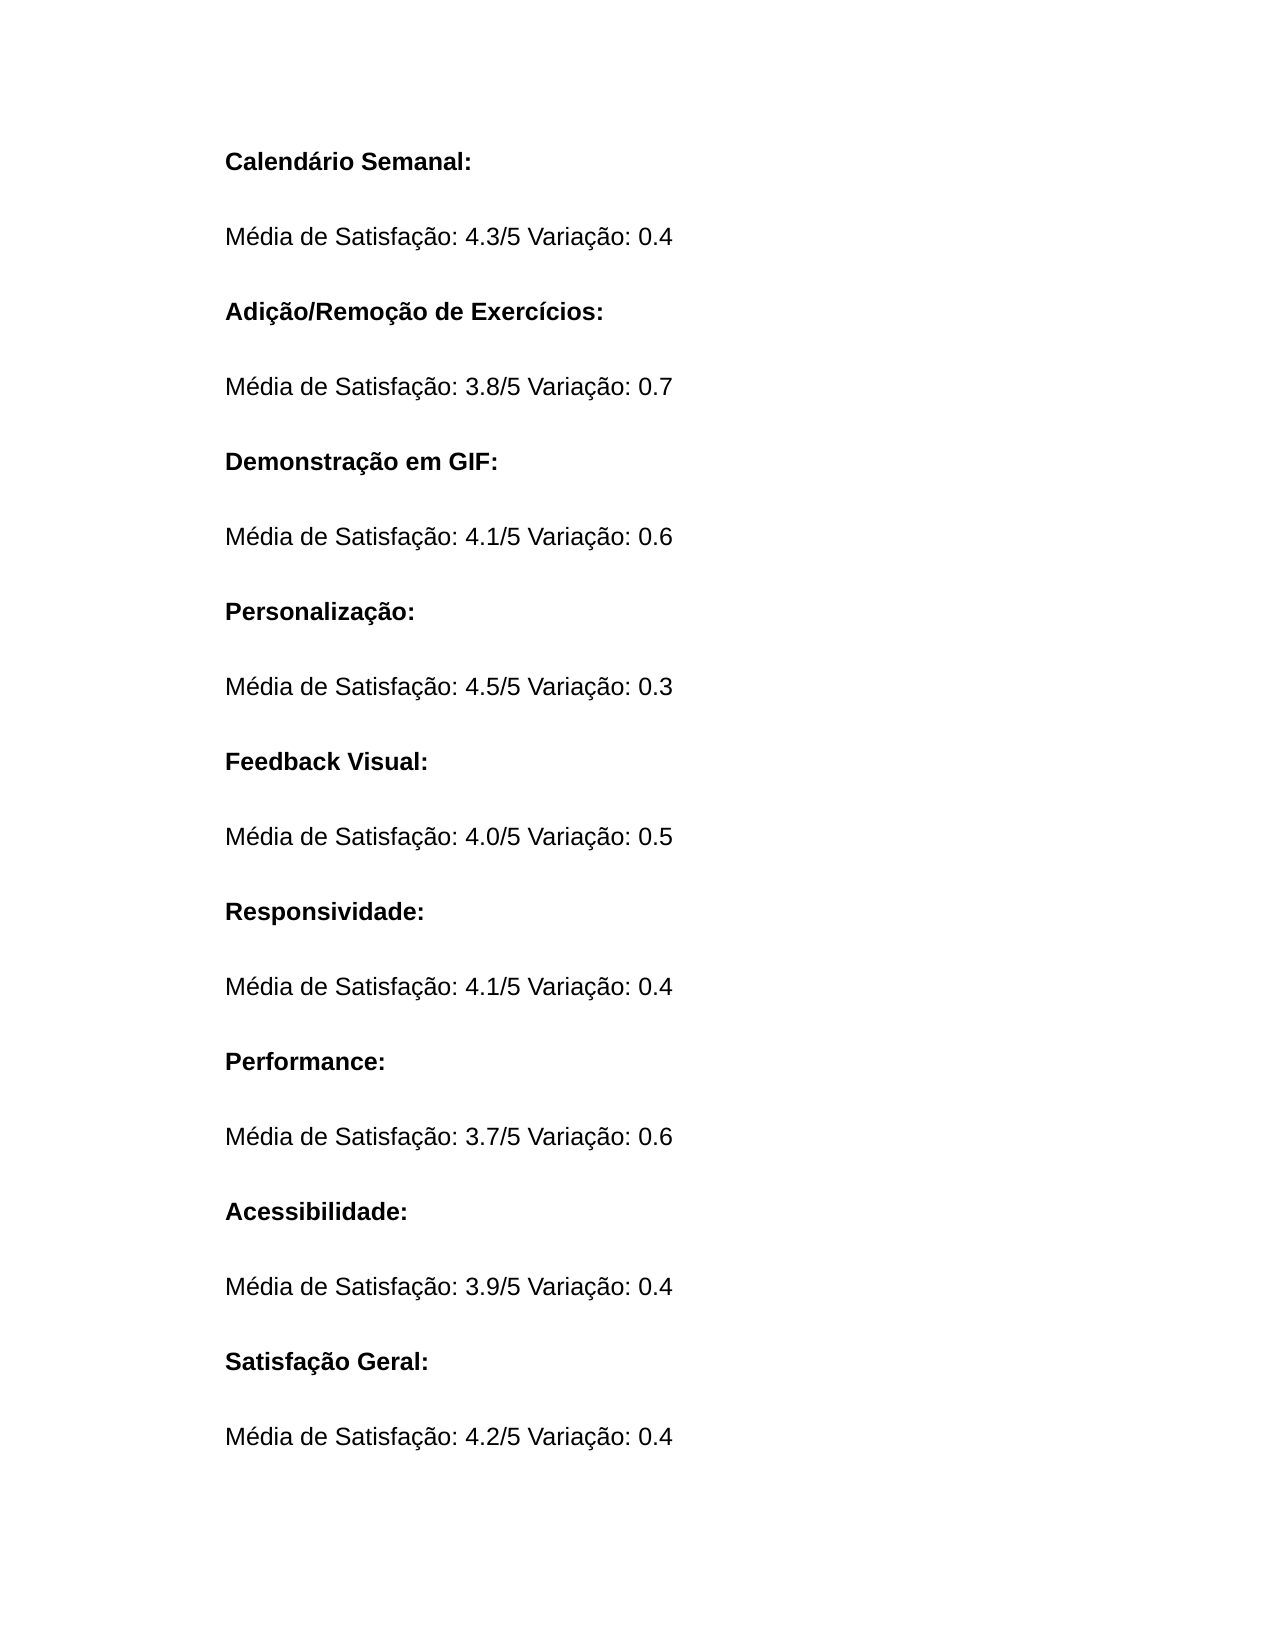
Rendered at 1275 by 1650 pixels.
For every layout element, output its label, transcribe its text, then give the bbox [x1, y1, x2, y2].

text Personalização: [150, 600, 1125, 625]
text Média de Satisfação: 4.1/5 Variação: 0.6 [150, 525, 1125, 550]
text Performance: [150, 1050, 1125, 1075]
text Média de Satisfação: 3.7/5 Variação: 0.6 [150, 1125, 1125, 1150]
text Média de Satisfação: 3.9/5 Variação: 0.4 [150, 1275, 1125, 1300]
text Média de Satisfação: 4.3/5 Variação: 0.4 [150, 225, 1125, 250]
text Média de Satisfação: 4.2/5 Variação: 0.4 [150, 1425, 1125, 1450]
text Acessibilidade: [150, 1200, 1125, 1225]
text Média de Satisfação: 4.0/5 Variação: 0.5 [150, 825, 1125, 850]
text Satisfação Geral: [150, 1350, 1125, 1375]
text Responsividade: [150, 900, 1125, 925]
text Média de Satisfação: 4.1/5 Variação: 0.4 [150, 975, 1125, 1000]
text Feedback Visual: [150, 750, 1125, 775]
text Média de Satisfação: 3.8/5 Variação: 0.7 [150, 375, 1125, 400]
text Calendário Semanal: [150, 150, 1125, 175]
text Demonstração em GIF: [150, 450, 1125, 475]
text Média de Satisfação: 4.5/5 Variação: 0.3 [150, 675, 1125, 700]
text Adição/Remoção de Exercícios: [150, 300, 1125, 325]
